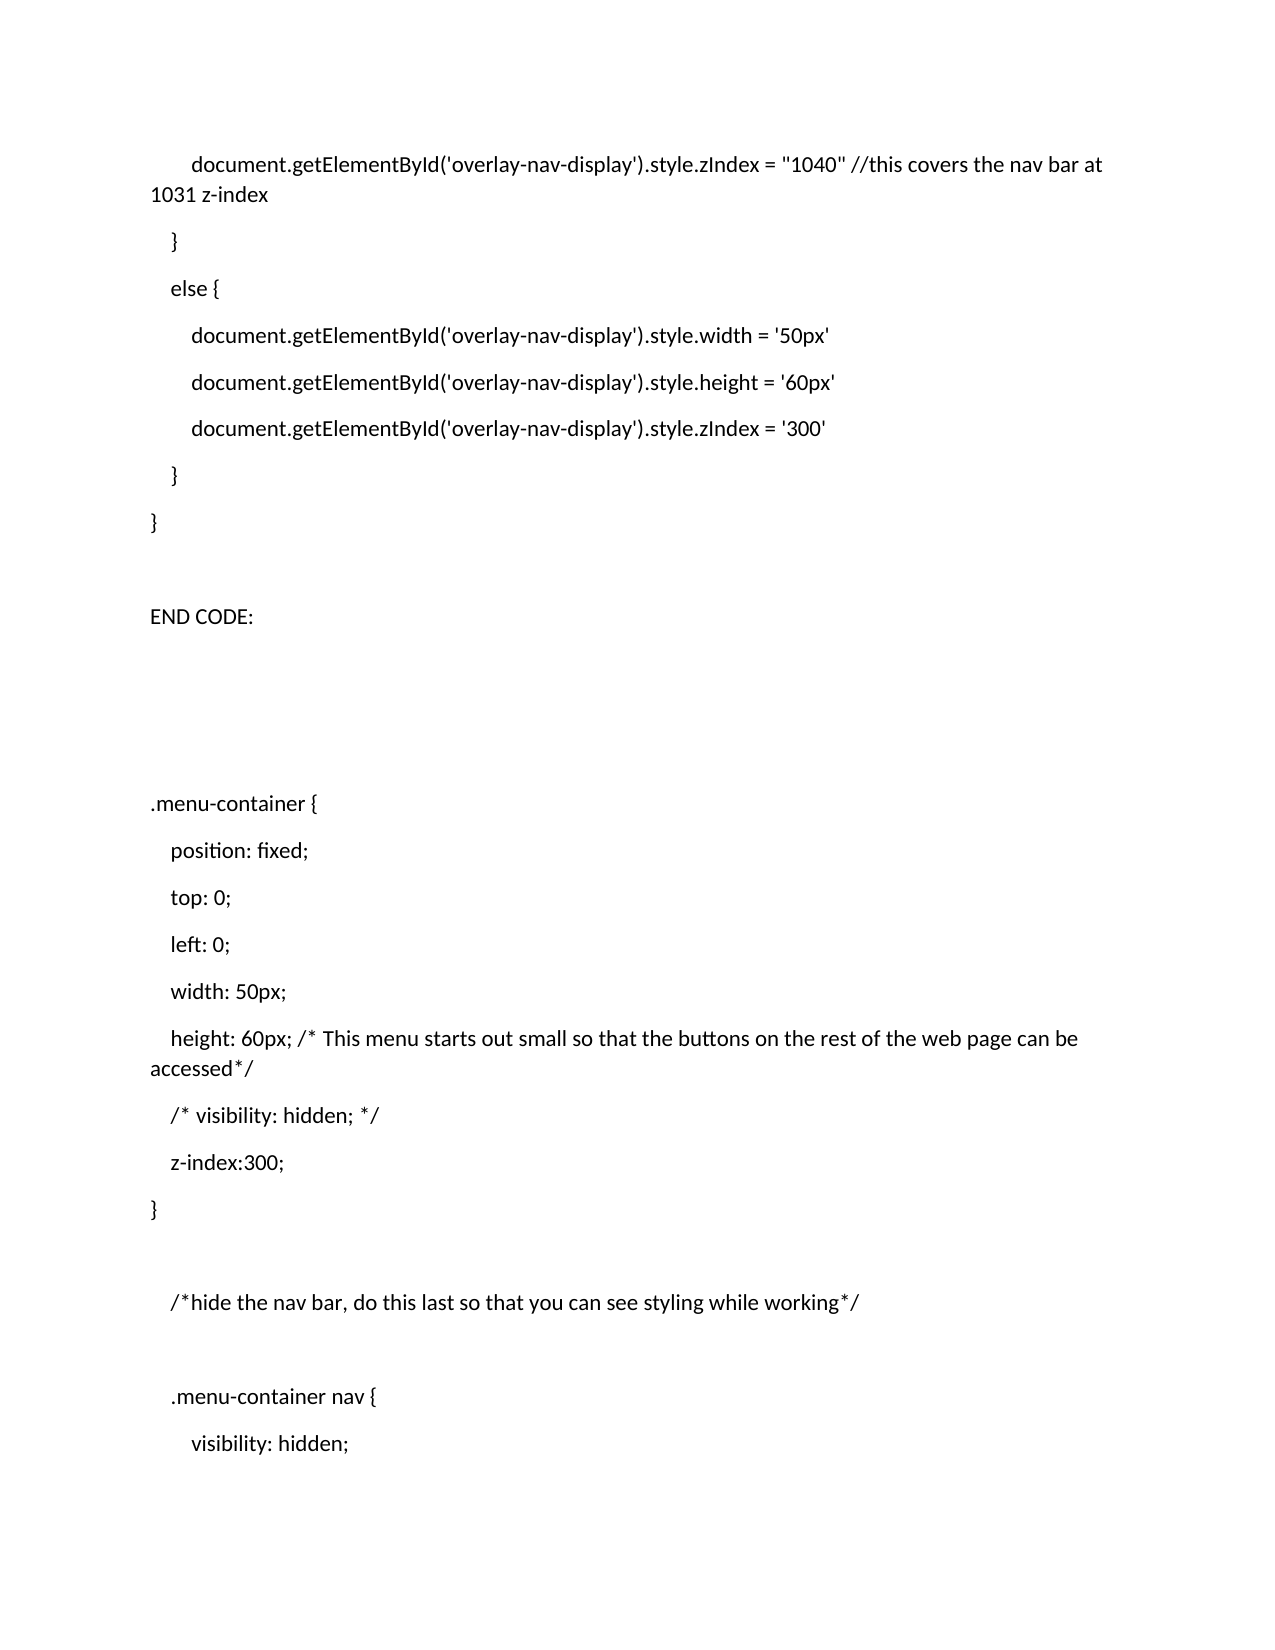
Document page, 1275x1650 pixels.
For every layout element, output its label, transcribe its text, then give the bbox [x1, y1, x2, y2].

text position: fixed; [150, 836, 1125, 864]
text height: 60px; /* This menu starts out small so that the buttons on the rest of the web page can be accessed*/ [150, 1024, 1125, 1082]
text /*hide the nav bar, do this last so that you can see styling while working*/ [150, 1288, 1125, 1317]
text .menu-container nav { [150, 1382, 1125, 1410]
text END CODE: [150, 602, 1125, 630]
text width: 50px; [150, 977, 1125, 1005]
text } [150, 461, 1125, 489]
text } [150, 508, 1125, 536]
text top: 0; [150, 883, 1125, 911]
text document.getElementById('overlay-nav-display').style.height = '60px' [150, 368, 1125, 396]
text else { [150, 274, 1125, 302]
text /* visibility: hidden; */ [150, 1101, 1125, 1129]
text document.getElementById('overlay-nav-display').style.width = '50px' [150, 321, 1125, 349]
text document.getElementById('overlay-nav-display').style.zIndex = "1040" //this covers the nav bar at 1031 z-index [150, 150, 1125, 208]
text document.getElementById('overlay-nav-display').style.zIndex = '300' [150, 414, 1125, 443]
text z-index:300; [150, 1148, 1125, 1176]
text .menu-container { [150, 789, 1125, 818]
text left: 0; [150, 930, 1125, 958]
text } [150, 227, 1125, 255]
text visibility: hidden; [150, 1429, 1125, 1457]
text } [150, 1195, 1125, 1223]
